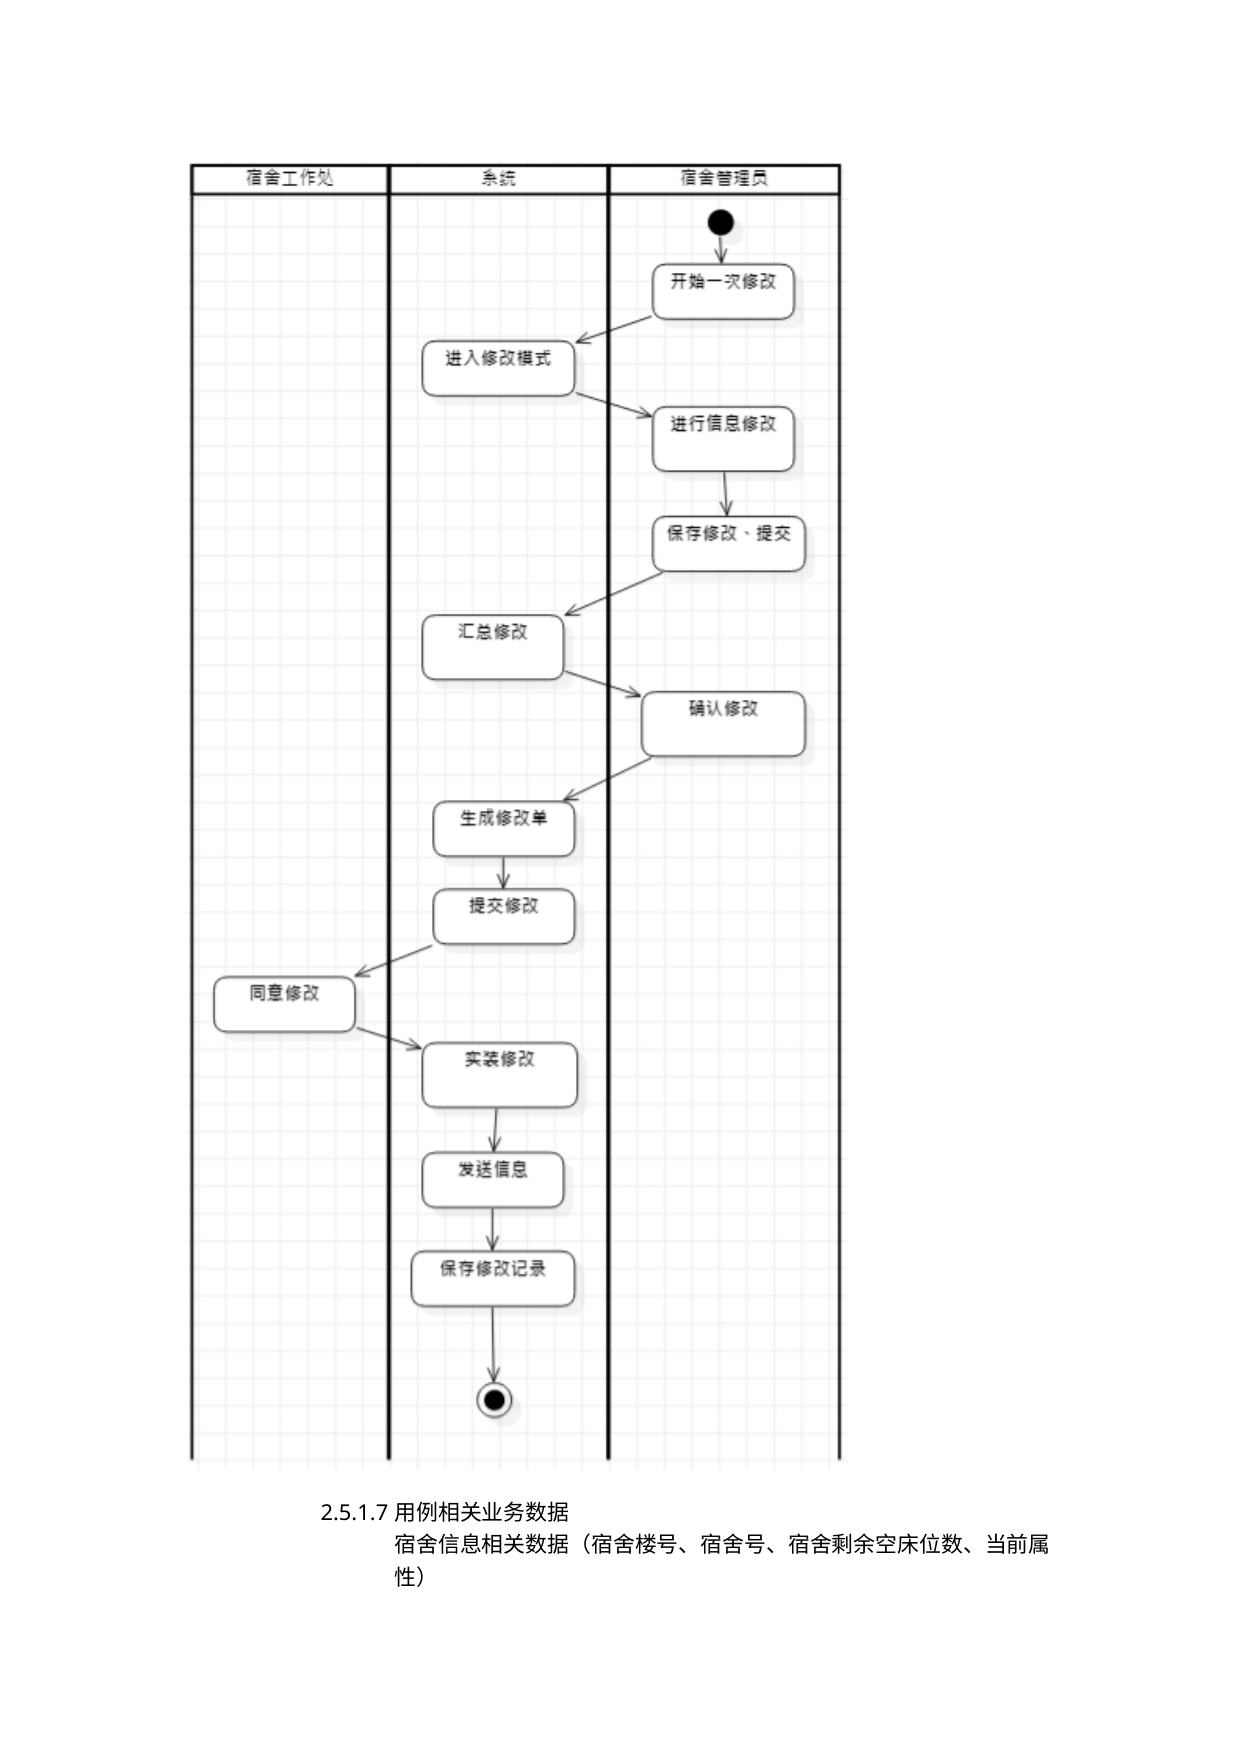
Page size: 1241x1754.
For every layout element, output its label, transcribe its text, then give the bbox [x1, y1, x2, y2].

list 用例相关业务数据 [320, 1494, 1053, 1527]
list 宿舍信息相关数据（宿舍楼号、宿舍号、宿舍剩余空床位数、当前属性） [394, 1527, 1053, 1592]
picture [187, 162, 849, 1470]
